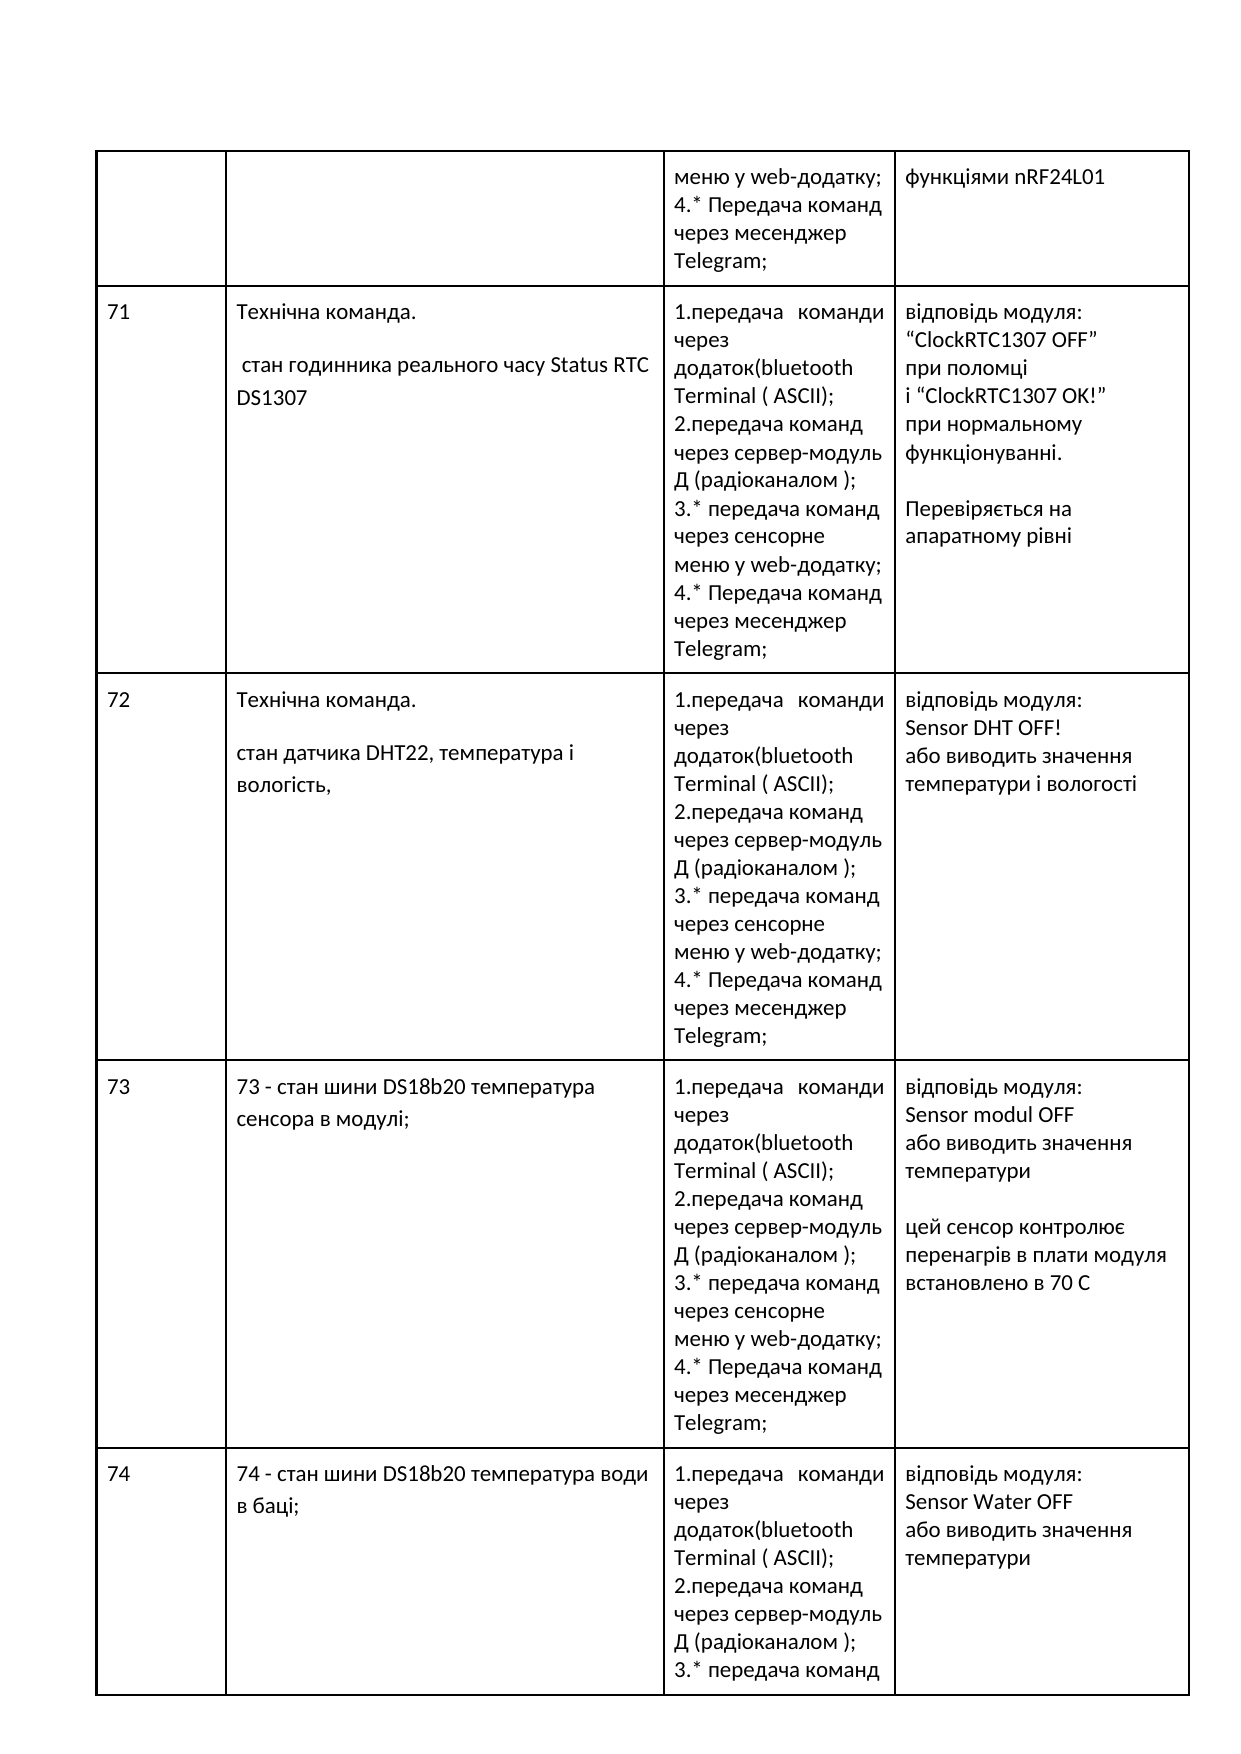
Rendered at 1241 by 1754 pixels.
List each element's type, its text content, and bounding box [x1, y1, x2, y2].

table_cell відповідь модуля: Sensor DHT OFF! або виводить значення температури і вологості [896, 674, 1188, 1059]
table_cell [227, 1449, 663, 1694]
table_cell Технічна команда. cтан годинника реального часу Status RTC DS1307 [227, 287, 663, 672]
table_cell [896, 152, 1188, 285]
table_cell Технічна команда. стан датчика DHT22, температура і вологість, [227, 674, 663, 1059]
table_cell відповідь модуля: Sensor modul OFF або виводить значення температури цей сенсор контролює перенагрів в плати модуля встановлено в 70 С [896, 1061, 1188, 1447]
table_cell 73 [98, 1061, 225, 1447]
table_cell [665, 152, 894, 285]
table_cell 72 [98, 674, 225, 1059]
table_cell 71 [98, 287, 225, 672]
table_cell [227, 152, 663, 285]
table_cell відповідь модуля: “ClockRTC1307 OFF” при поломці і “ClockRTC1307 OK!” при нормальному функціонуванні. Перевіряється на апаратному рівні [896, 287, 1188, 672]
table_cell 74 [98, 1449, 225, 1694]
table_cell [896, 1449, 1188, 1694]
table_cell 70 [98, 152, 225, 285]
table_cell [665, 1449, 894, 1694]
table_cell 73 - стан шини DS18b20 температура сенсора в модулі; [227, 1061, 663, 1447]
